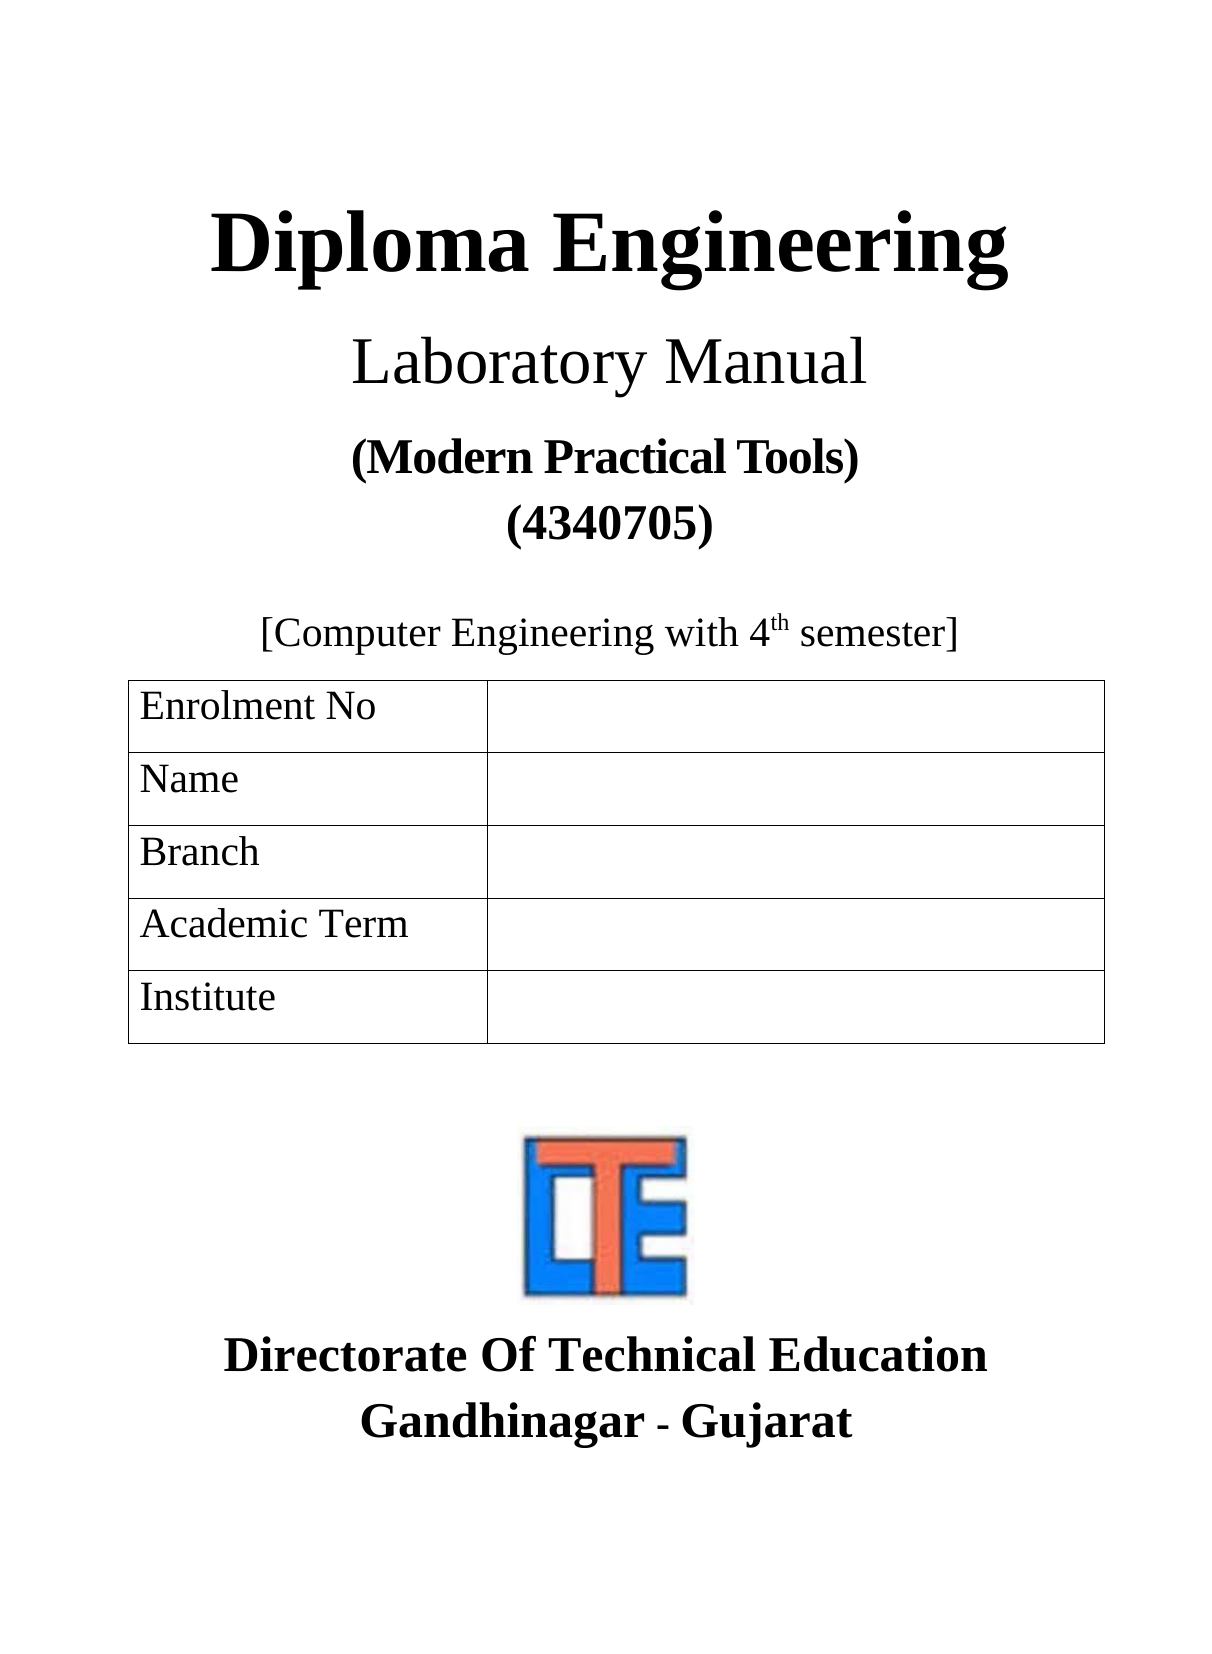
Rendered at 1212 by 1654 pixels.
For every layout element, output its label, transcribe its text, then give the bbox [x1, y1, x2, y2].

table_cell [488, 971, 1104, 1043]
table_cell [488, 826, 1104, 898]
text Laboratory Manual [128, 322, 1091, 398]
text (4340705) [128, 492, 1092, 550]
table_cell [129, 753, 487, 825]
picture [517, 1126, 695, 1305]
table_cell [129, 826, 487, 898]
text Directorate Of Technical Education Gandhinagar - Gujarat [118, 1325, 1093, 1449]
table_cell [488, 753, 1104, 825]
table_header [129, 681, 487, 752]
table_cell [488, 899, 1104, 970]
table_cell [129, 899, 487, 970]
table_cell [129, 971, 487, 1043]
title (Modern Practical Tools) [118, 426, 1093, 484]
text [Computer Engineering with 4th semester] [128, 608, 1092, 656]
text Diploma Engineering [128, 189, 1091, 290]
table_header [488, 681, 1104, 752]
